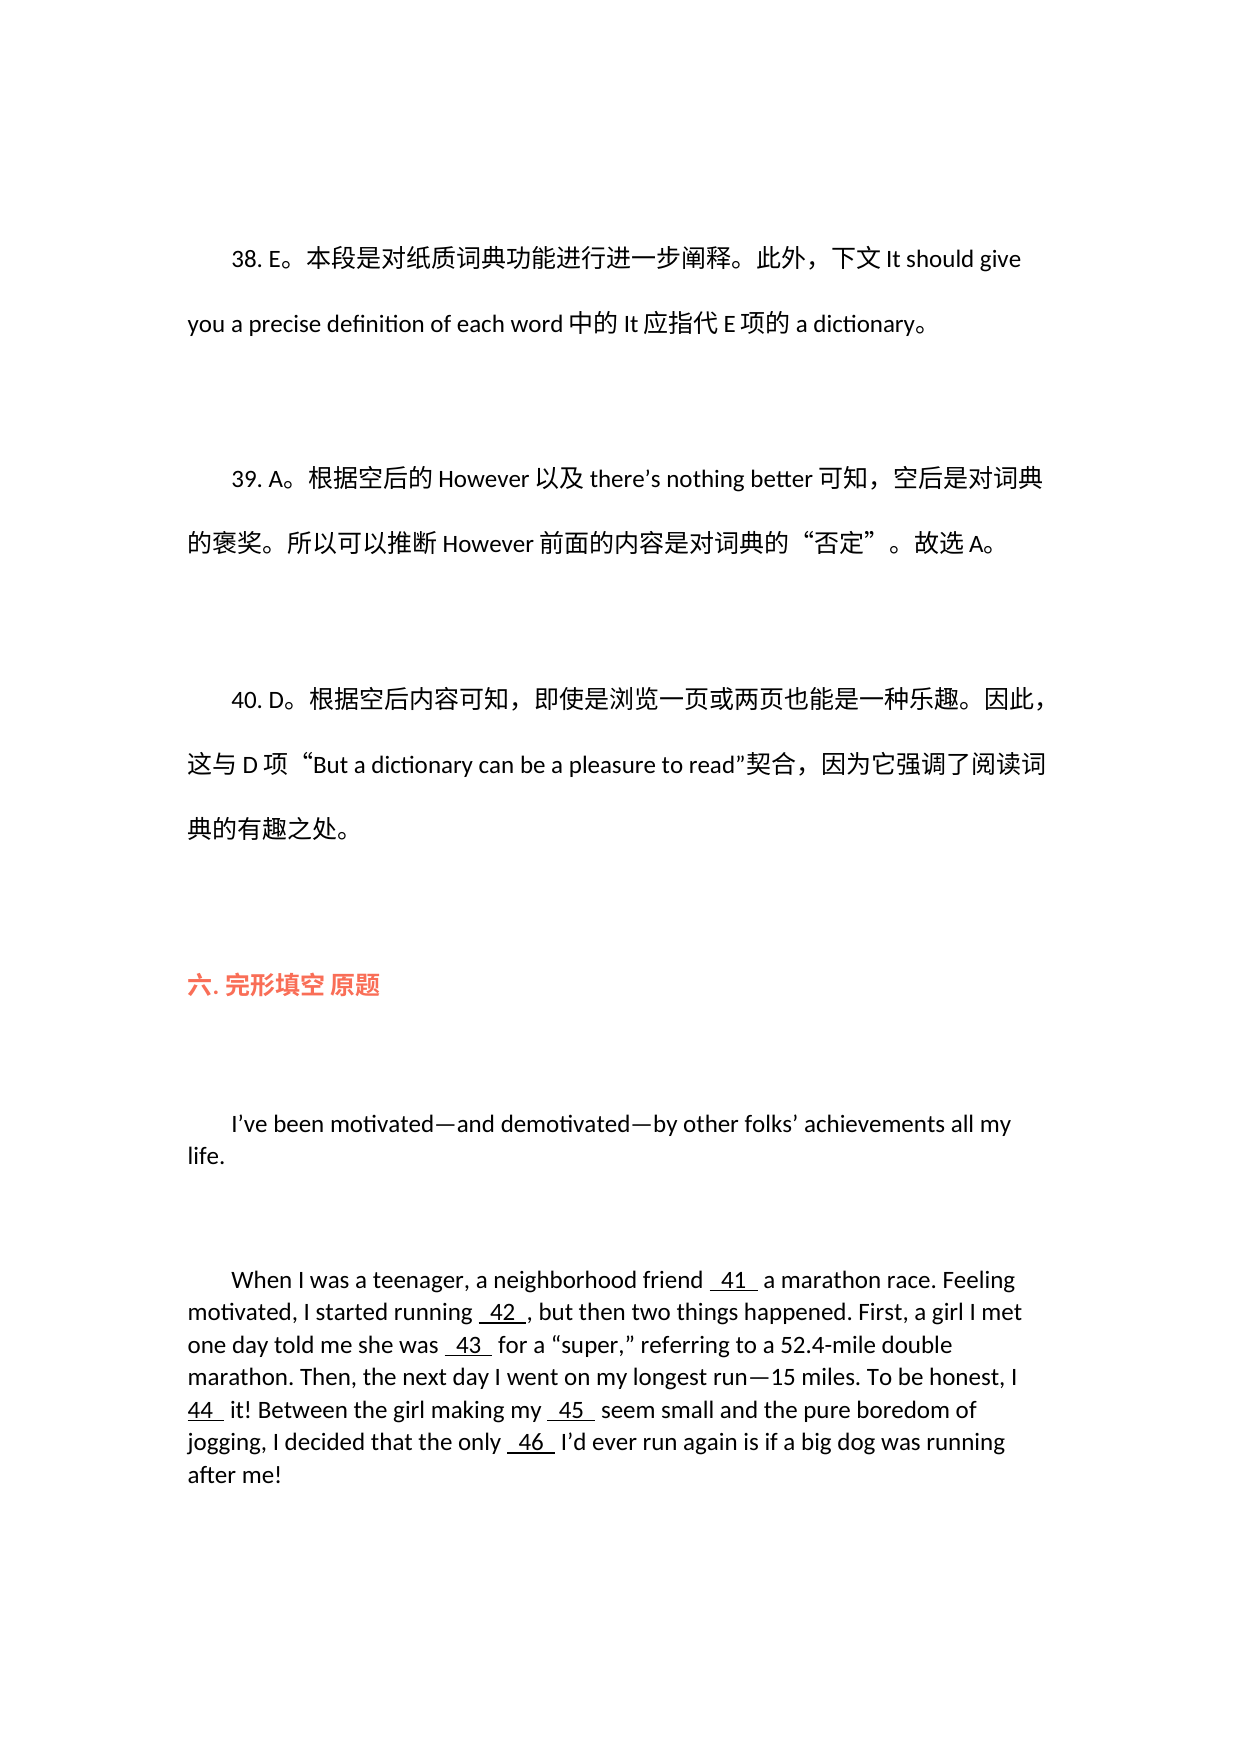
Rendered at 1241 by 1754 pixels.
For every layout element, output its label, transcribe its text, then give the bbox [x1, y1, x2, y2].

text 40. D。根据空后内容可知，即使是浏览一页或两页也能是一种乐趣。因此，这与D项“But a dictionary can be a pleasure to read”契合，因为它强调了阅读词典的有趣之处。 [187, 665, 1053, 860]
text I’ve been motivated—and demotivated—by other folks’ achievements all my life. [187, 1107, 1053, 1172]
text When I was a teenager, a neighborhood friend 41 a marathon race. Feeling motivated, I started running 42 , but then two things happened. First, a girl I met one day told me she was 43 for a “super,” referring to a 52.4-mile double marathon. Then, the next day I went on my longest run—15 miles. To be honest, I 44 it! Between the girl making my 45 seem small and the pure boredom of jogging, I decided that the only 46 I’d ever run again is if a big dog was running after me! [187, 1263, 1053, 1490]
text 六. 完形填空 原题 [187, 951, 1053, 1016]
text 39. A。根据空后的However以及there’s nothing better可知，空后是对词典的褒奖。所以可以推断However前面的内容是对词典的“否定”。故选A。 [187, 444, 1053, 574]
text 38. E。本段是对纸质词典功能进行进一步阐释。此外，下文It should give you a precise definition of each word中的It应指代E项的a dictionary。 [187, 224, 1053, 354]
